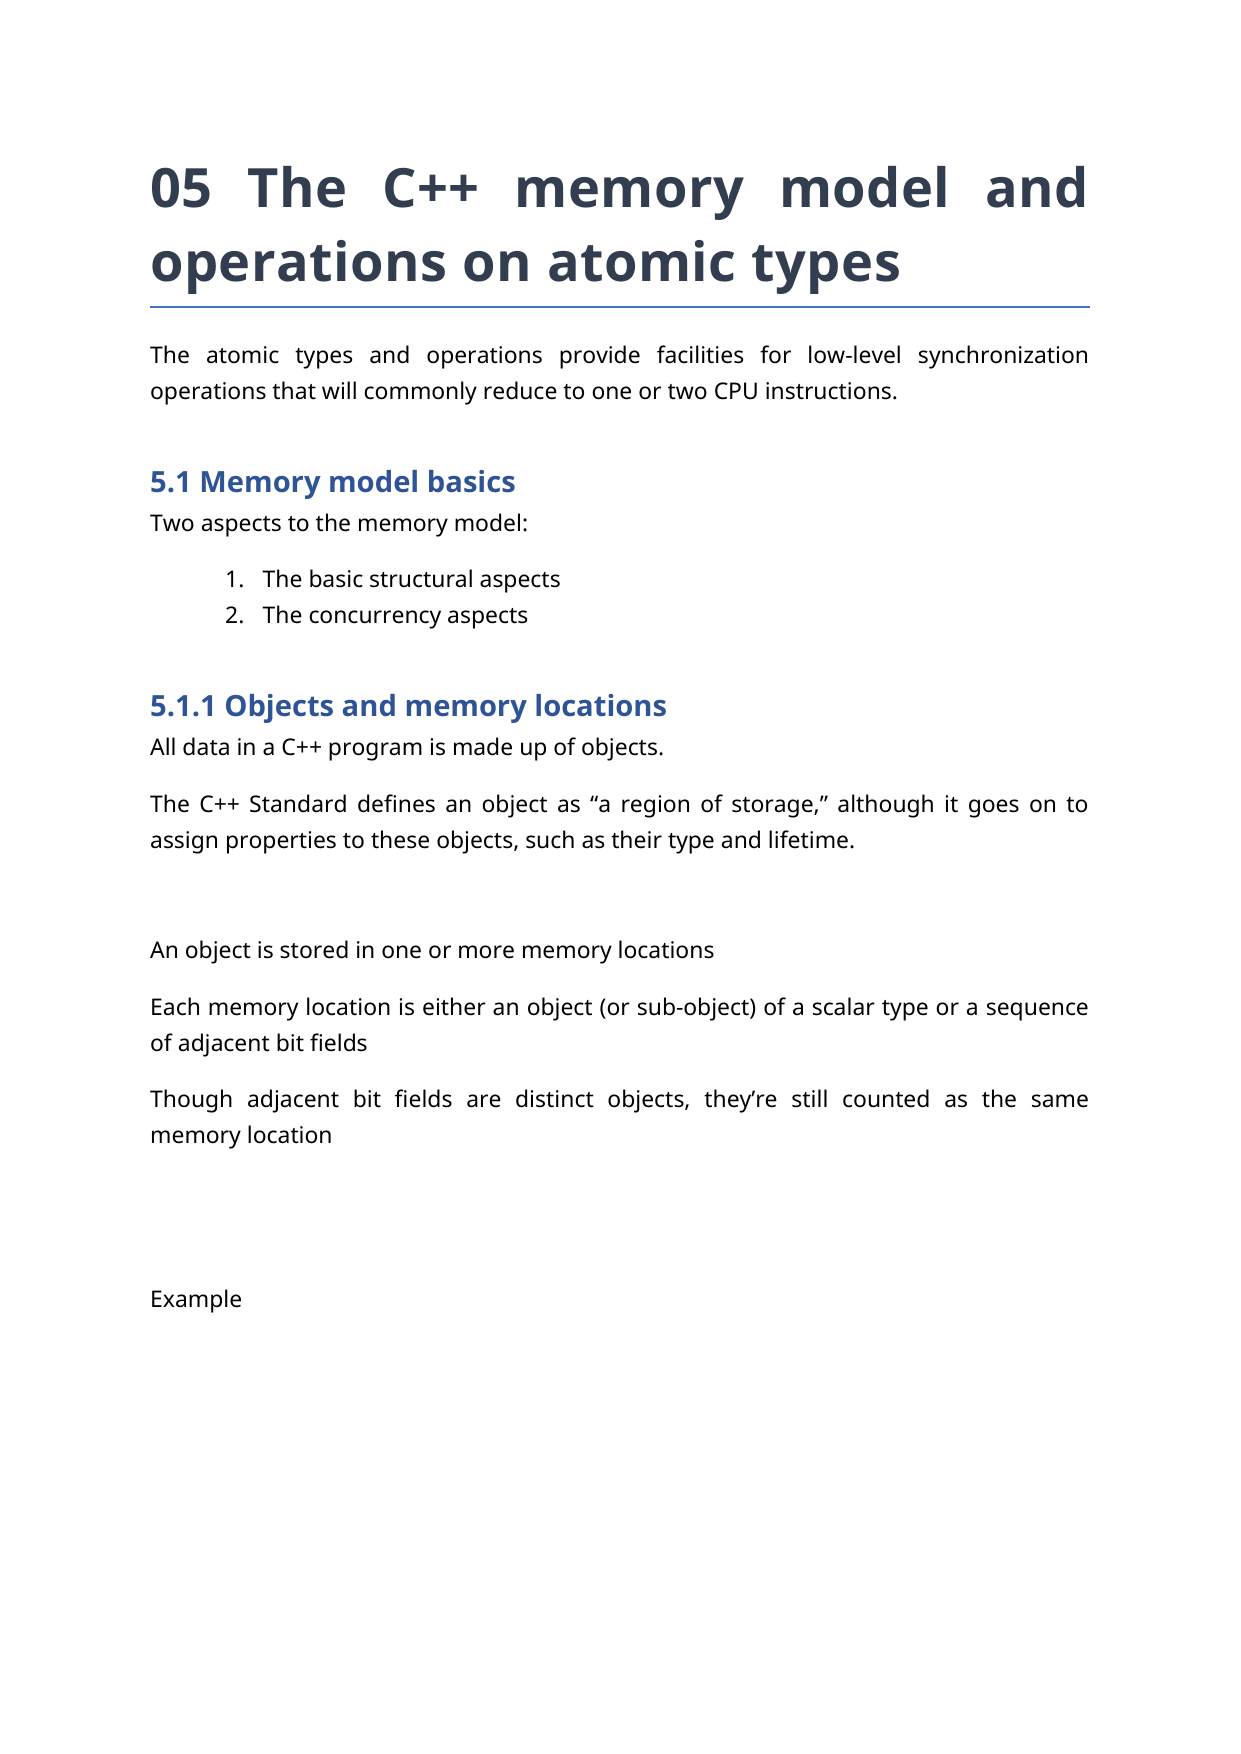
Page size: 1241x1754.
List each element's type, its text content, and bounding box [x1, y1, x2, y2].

text Each memory location is either an object (or sub-object) of a scalar type or a sequence of adjacent bit fields [150, 991, 1090, 1058]
list The concurrency aspects [225, 599, 1090, 631]
text Example [150, 1283, 1090, 1314]
text An object is stored in one or more memory locations [150, 934, 1090, 965]
text The C++ Standard defines an object as “a region of storage,” although it goes on to assign properties to these objects, such as their type and lifetime. [150, 788, 1090, 855]
text Though adjacent bit fields are distinct objects, they’re still counted as the same memory location [150, 1083, 1090, 1151]
text Two aspects to the memory model: [150, 507, 1090, 538]
list The basic structural aspects [225, 563, 1090, 595]
subtitle 5.1 Memory model basics [150, 461, 1090, 501]
title 05 The C++ memory model and operations on atomic types [150, 150, 1090, 306]
text The atomic types and operations provide facilities for low-level synchronization operations that will commonly reduce to one or two CPU instructions. [150, 339, 1090, 406]
subtitle 5.1.1 Objects and memory locations [150, 685, 1090, 725]
text All data in a C++ program is made up of objects. [150, 731, 1090, 762]
